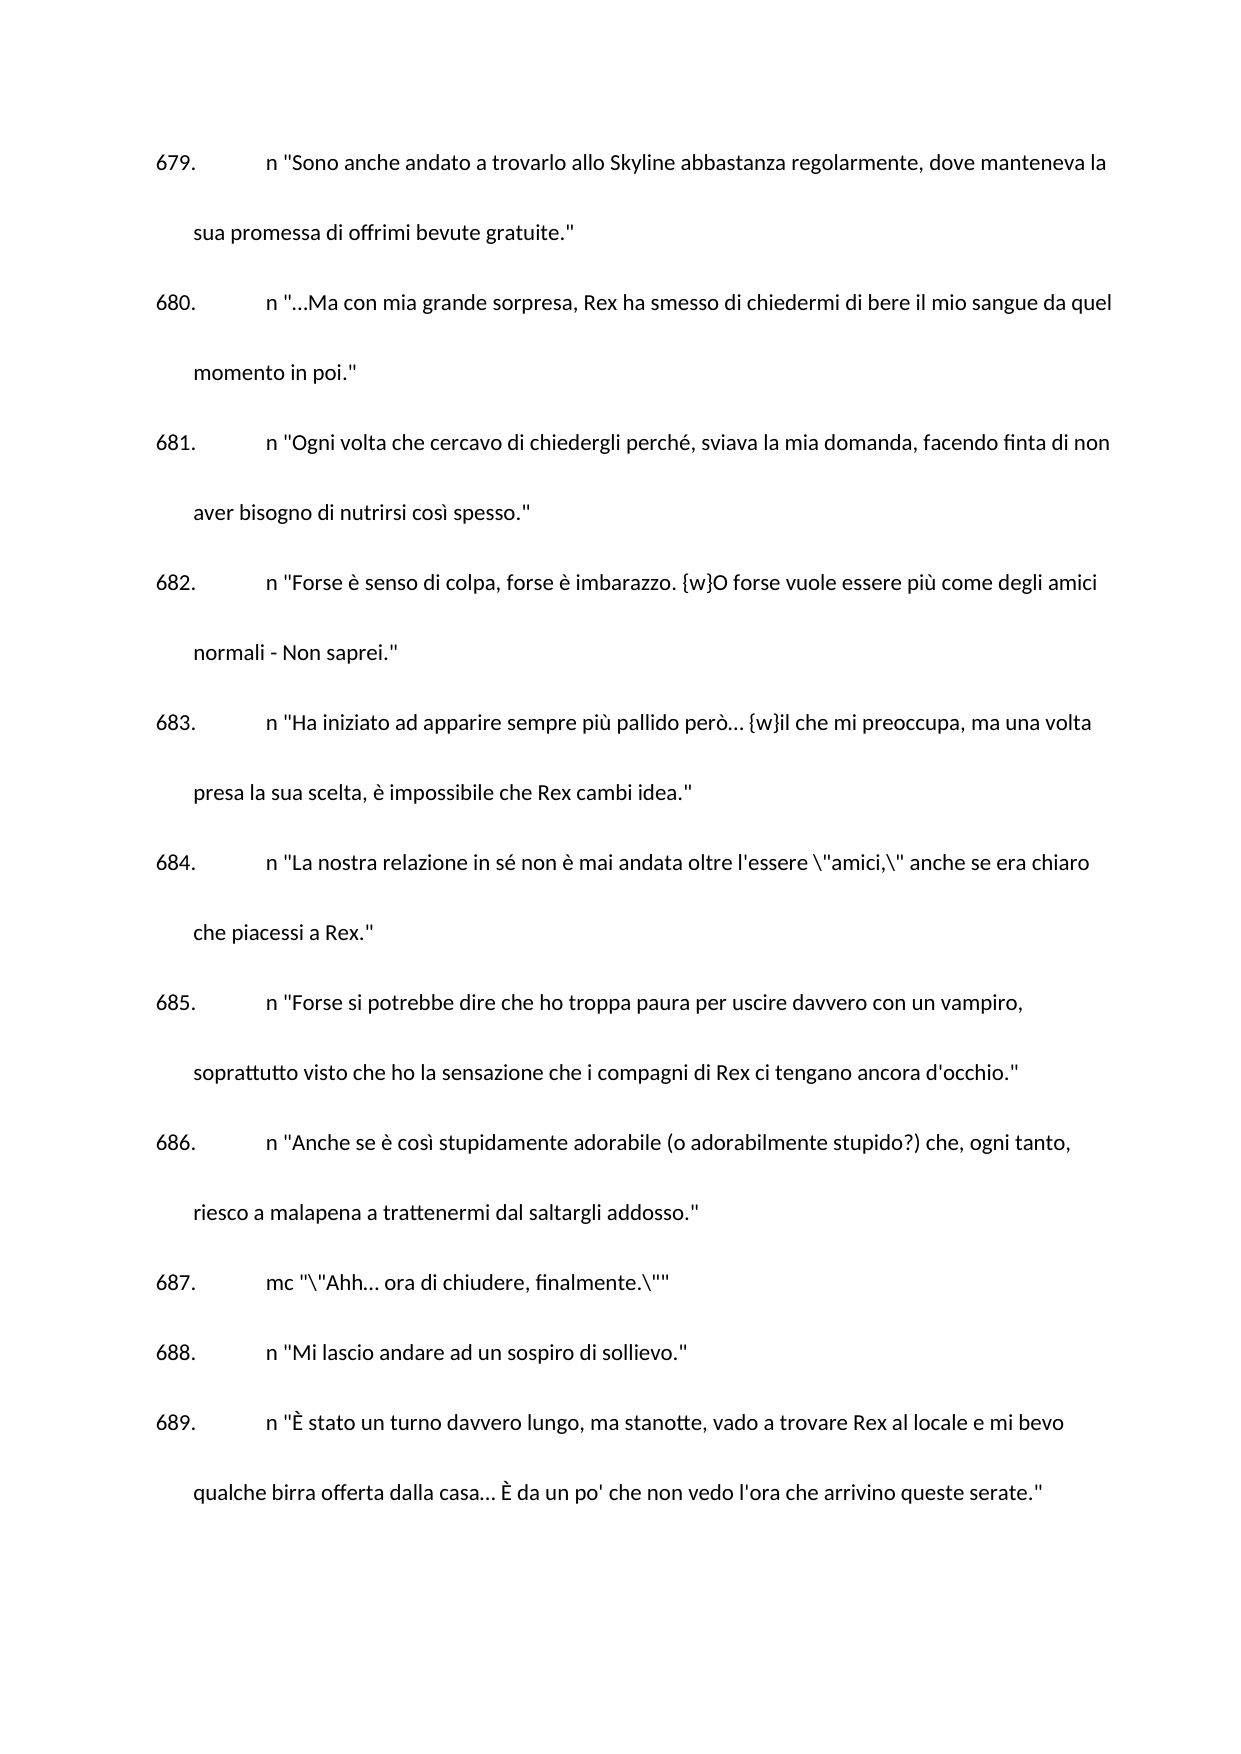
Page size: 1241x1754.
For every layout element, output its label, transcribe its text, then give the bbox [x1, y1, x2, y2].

list n "…Ma con mia grande sorpresa, Rex ha smesso di chiedermi di bere il mio sangue da quel momento in poi." [156, 288, 1122, 386]
list n "Mi lascio andare ad un sospiro di sollievo." [156, 1338, 1122, 1366]
list mc "\"Ahh… ora di chiudere, finalmente.\"" [156, 1268, 1122, 1296]
list n "Anche se è così stupidamente adorabile (o adorabilmente stupido?) che, ogni tanto, riesco a malapena a trattenermi dal saltargli addosso." [156, 1128, 1122, 1226]
list n "Ha iniziato ad apparire sempre più pallido però… {w}il che mi preoccupa, ma una volta presa la sua scelta, è impossibile che Rex cambi idea." [156, 708, 1122, 806]
list n "È stato un turno davvero lungo, ma stanotte, vado a trovare Rex al locale e mi bevo qualche birra offerta dalla casa… È da un po' che non vedo l'ora che arrivino queste serate." [156, 1408, 1122, 1506]
list n "Ogni volta che cercavo di chiedergli perché, sviava la mia domanda, facendo finta di non aver bisogno di nutrirsi così spesso." [156, 428, 1122, 526]
list n "Sono anche andato a trovarlo allo Skyline abbastanza regolarmente, dove manteneva la sua promessa di offrimi bevute gratuite." [156, 148, 1122, 246]
list n "Forse è senso di colpa, forse è imbarazzo. {w}O forse vuole essere più come degli amici normali - Non saprei." [156, 568, 1122, 666]
list n "Forse si potrebbe dire che ho troppa paura per uscire davvero con un vampiro, soprattutto visto che ho la sensazione che i compagni di Rex ci tengano ancora d'occhio." [156, 988, 1122, 1086]
list n "La nostra relazione in sé non è mai andata oltre l'essere \"amici,\" anche se era chiaro che piacessi a Rex." [156, 848, 1122, 946]
